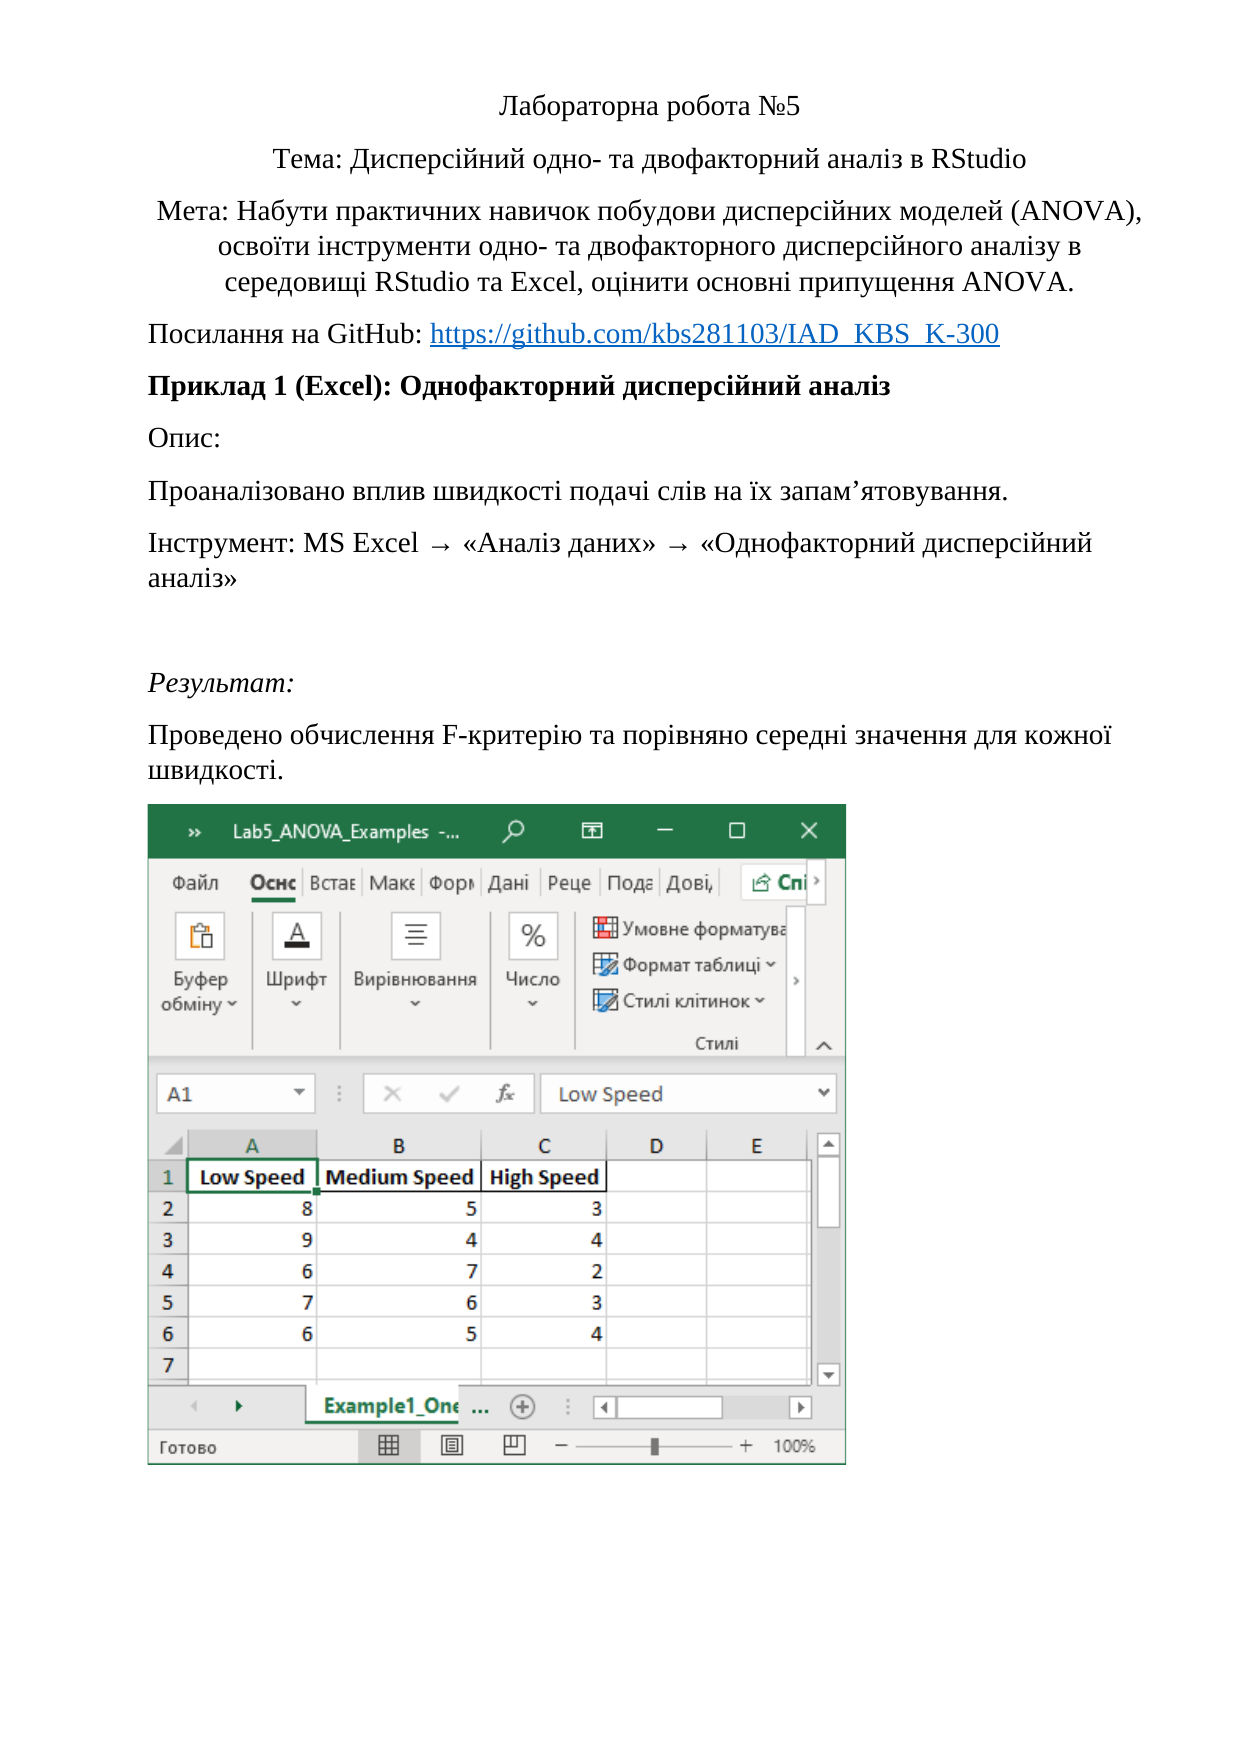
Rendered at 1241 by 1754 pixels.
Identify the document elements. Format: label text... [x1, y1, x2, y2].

text Приклад 1 (Excel): Однофакторний дисперсійний аналіз [148, 368, 1152, 402]
text Лабораторна робота №5 [148, 88, 1152, 122]
text Мета: Набути практичних навичок побудови дисперсійних моделей (ANOVA), освоїти інструменти одно- та двофакторного дисперсійного аналізу в середовищі RStudio та Excel, оцінити основні припущення ANOVA. [148, 193, 1152, 297]
picture [147, 804, 847, 1465]
text Інструмент: MS Excel → «Аналіз даних» → «Однофакторний дисперсійний аналіз» [148, 525, 1152, 594]
text Посилання на GitHub: https://github.com/kbs281103/IAD_KBS_K-300 [148, 316, 1152, 350]
text Результат: [148, 665, 1152, 698]
text Опис: [148, 421, 1152, 454]
text Проведено обчислення F-критерію та порівняно середні значення для кожної швидкості. [148, 717, 1152, 786]
text Тема: Дисперсійний одно- та двофакторний аналіз в RStudio [148, 141, 1152, 174]
text Проаналізовано вплив швидкості подачі слів на їх запам’ятовування. [148, 473, 1152, 506]
